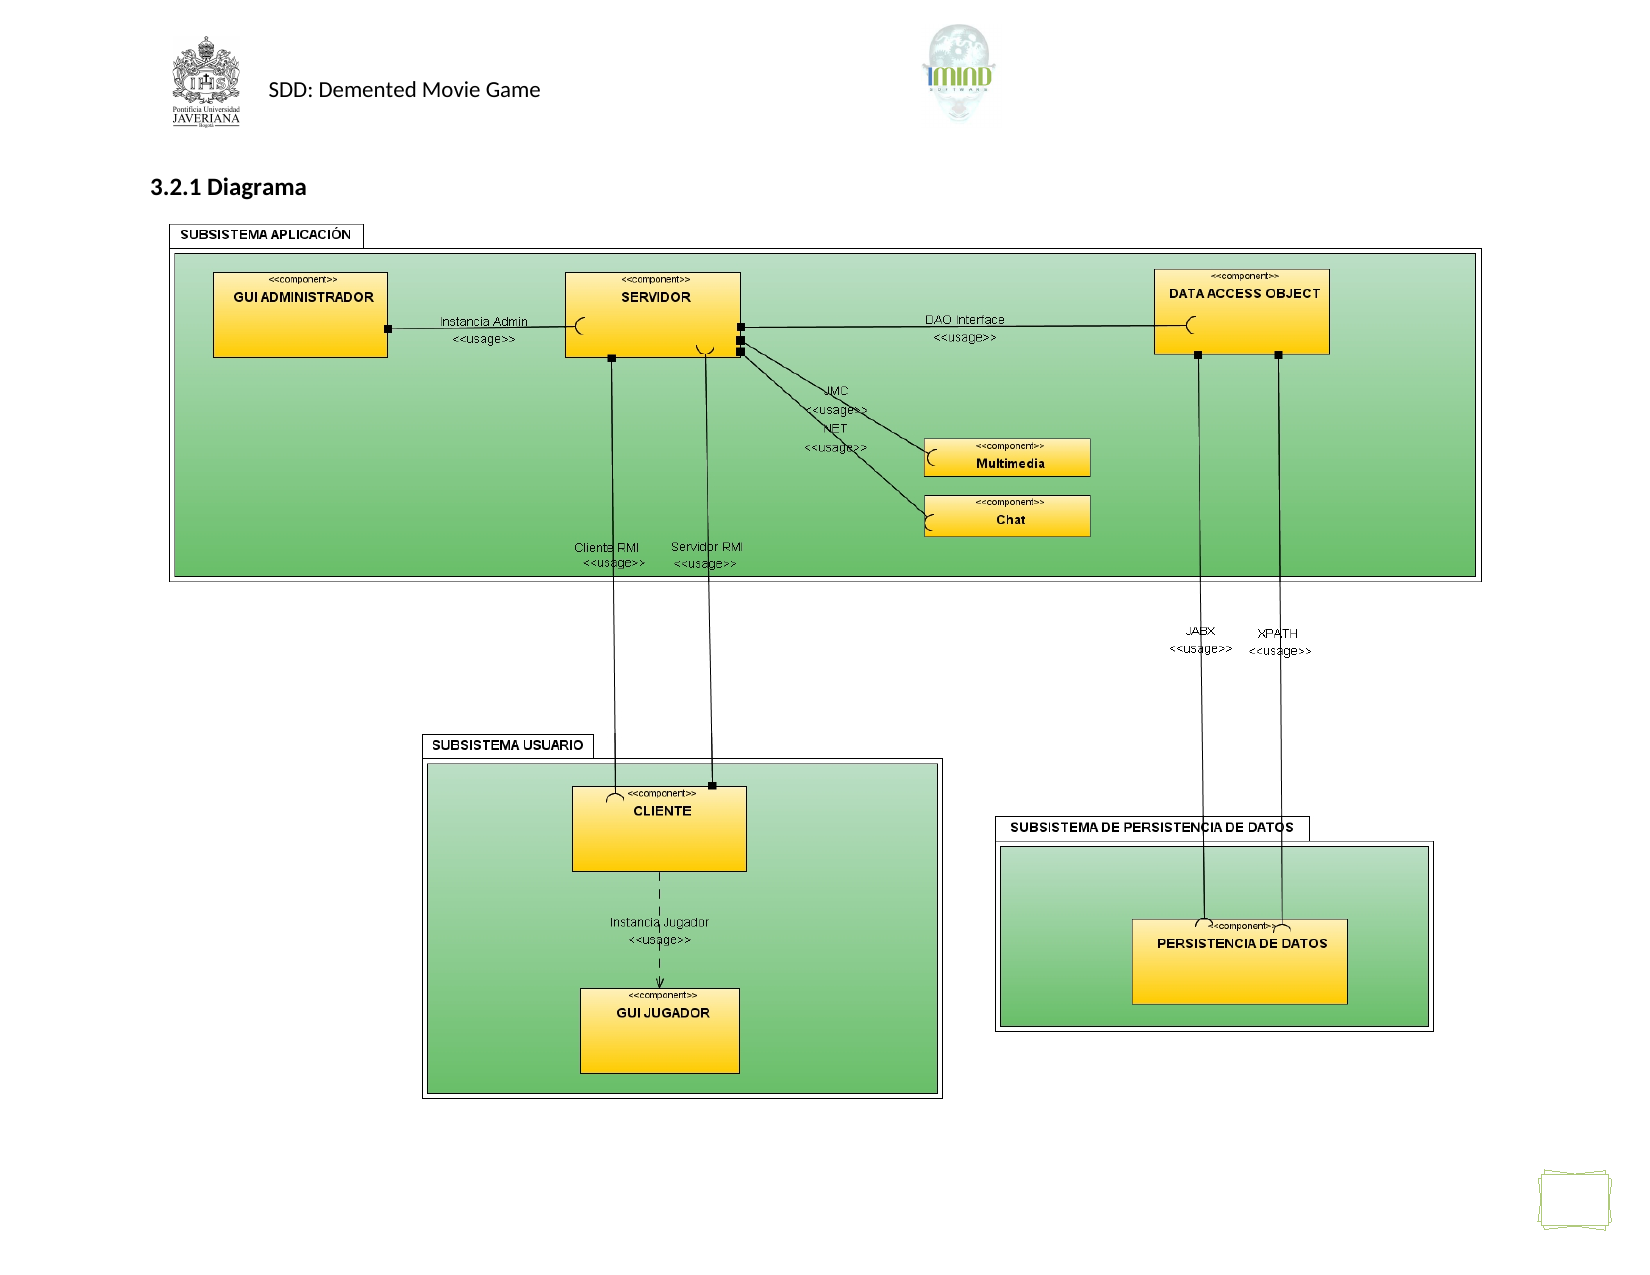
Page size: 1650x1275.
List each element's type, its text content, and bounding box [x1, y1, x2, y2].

subtitle 3.2.1 Diagrama [150, 171, 1500, 201]
picture [172, 36, 240, 128]
picture [150, 205, 1499, 1115]
picture [921, 24, 1002, 128]
